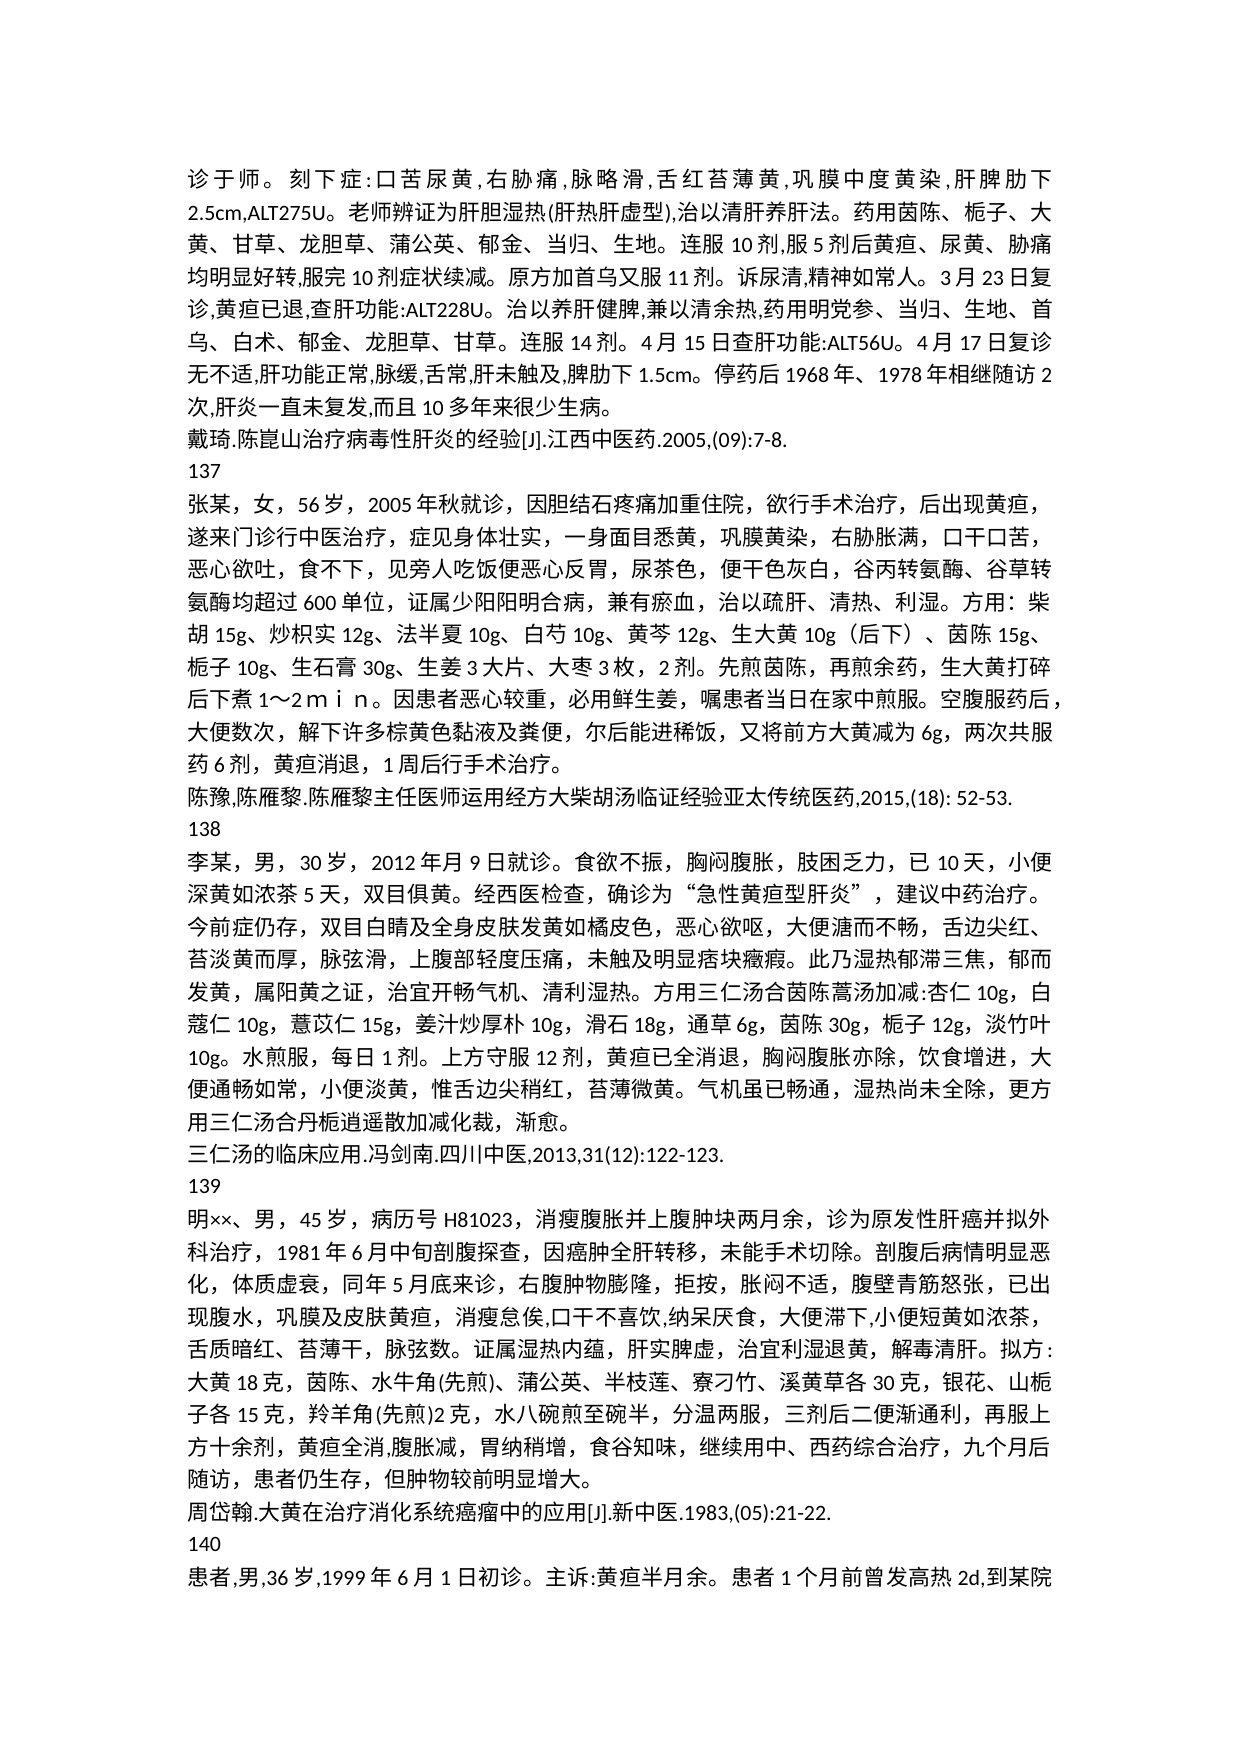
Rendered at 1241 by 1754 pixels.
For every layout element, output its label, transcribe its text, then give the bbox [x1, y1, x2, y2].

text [187, 162, 1053, 422]
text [187, 1559, 1053, 1592]
text 周岱翰.大黄在治疗消化系统癌瘤中的应用[J].新中医.1983,(05):21-22. [187, 1494, 1053, 1527]
text 陈豫,陈雁黎.陈雁黎主任医师运用经方大柴胡汤临证经验亚太传统医药,2015,(18): 52-53. [187, 779, 1053, 812]
text 戴琦.陈崑山治疗病毒性肝炎的经验[J].江西中医药.2005,(09):7-8. [187, 422, 1053, 454]
text 张某，女，56岁，2005年秋就诊，因胆结石疼痛加重住院，欲行手术治疗，后出现黄疸，遂来门诊行中医治疗，症见身体壮实，一身面目悉黄，巩膜黄染，右胁胀满，口干口苦，恶心欲吐，食不下，见旁人吃饭便恶心反胃，尿茶色，便干色灰白，谷丙转氨酶、谷草转氨酶均超过600单位，证属少阳阳明合病，兼有瘀血，治以疏肝、清热、利湿。方用：柴胡15g、炒枳实12g、法半夏10g、白芍10g、黄芩12g、生大黄10g（后下）、茵陈15g、栀子10g、生石膏30g、生姜3大片、大枣3枚，2剂。先煎茵陈，再煎余药，生大黄打碎后下煮1～2ｍｉｎ。因患者恶心较重，必用鲜生姜，嘱患者当日在家中煎服。空腹服药后，大便数次，解下许多棕黄色黏液及粪便，尔后能进稀饭，又将前方大黄减为6g，两次共服药6剂，黄疸消退，1周后行手术治疗。 [187, 487, 1053, 779]
text 明××、男，45岁，病历号H81023，消瘦腹胀并上腹肿块两月余，诊为原发性肝癌并拟外科治疗，1981年6月中旬剖腹探查，因癌肿全肝转移，未能手术切除。剖腹后病情明显恶化，体质虚衰，同年5月底来诊，右腹肿物膨隆，拒按，胀闷不适，腹壁青筋怒张，已出现腹水，巩膜及皮肤黄疸，消瘦怠俟,口干不喜饮,纳呆厌食，大便滞下,小便短黄如浓茶，舌质暗红、苔薄干，脉弦数。证属湿热内蕴，肝实脾虚，治宜利湿退黄，解毒清肝。拟方:大黄18克，茵陈、水牛角(先煎)、蒲公英、半枝莲、寮刁竹、溪黄草各30克，银花、山栀子各15克，羚羊角(先煎)2克，水八碗煎至碗半，分温两服，三剂后二便渐通利，再服上方十余剂，黄疸全消,腹胀减，胃纳稍增，食谷知味，继续用中、西药综合治疗，九个月后随访，患者仍生存，但肿物较前明显增大。 [187, 1202, 1053, 1494]
text 三仁汤的临床应用.冯剑南.四川中医,2013,31(12):122-123. [187, 1137, 1053, 1169]
text 140 [187, 1527, 1053, 1559]
text 李某，男，30岁，2012年月9日就诊。食欲不振，胸闷腹胀，肢困乏力，已10天，小便深黄如浓茶5天，双目俱黄。经西医检查，确诊为“急性黄疸型肝炎”，建议中药治疗。今前症仍存，双目白睛及全身皮肤发黄如橘皮色，恶心欲呕，大便溏而不畅，舌边尖红、苔淡黄而厚，脉弦滑，上腹部轻度压痛，未触及明显痞块癥瘕。此乃湿热郁滞三焦，郁而发黄，属阳黄之证，治宜开畅气机、清利湿热。方用三仁汤合茵陈蒿汤加减:杏仁10g，白蔻仁10g，薏苡仁15g，姜汁炒厚朴10g，滑石18g，通草6g，茵陈30g，栀子12g，淡竹叶10g。水煎服，每日1剂。上方守服12剂，黄疸已全消退，胸闷腹胀亦除，饮食增进，大便通畅如常，小便淡黄，惟舌边尖稍红，苔薄微黄。气机虽已畅通，湿热尚未全除，更方用三仁汤合丹栀逍遥散加减化裁，渐愈。 [187, 844, 1053, 1137]
text 139 [187, 1169, 1053, 1202]
text 138 [187, 812, 1053, 844]
text 137 [187, 454, 1053, 487]
